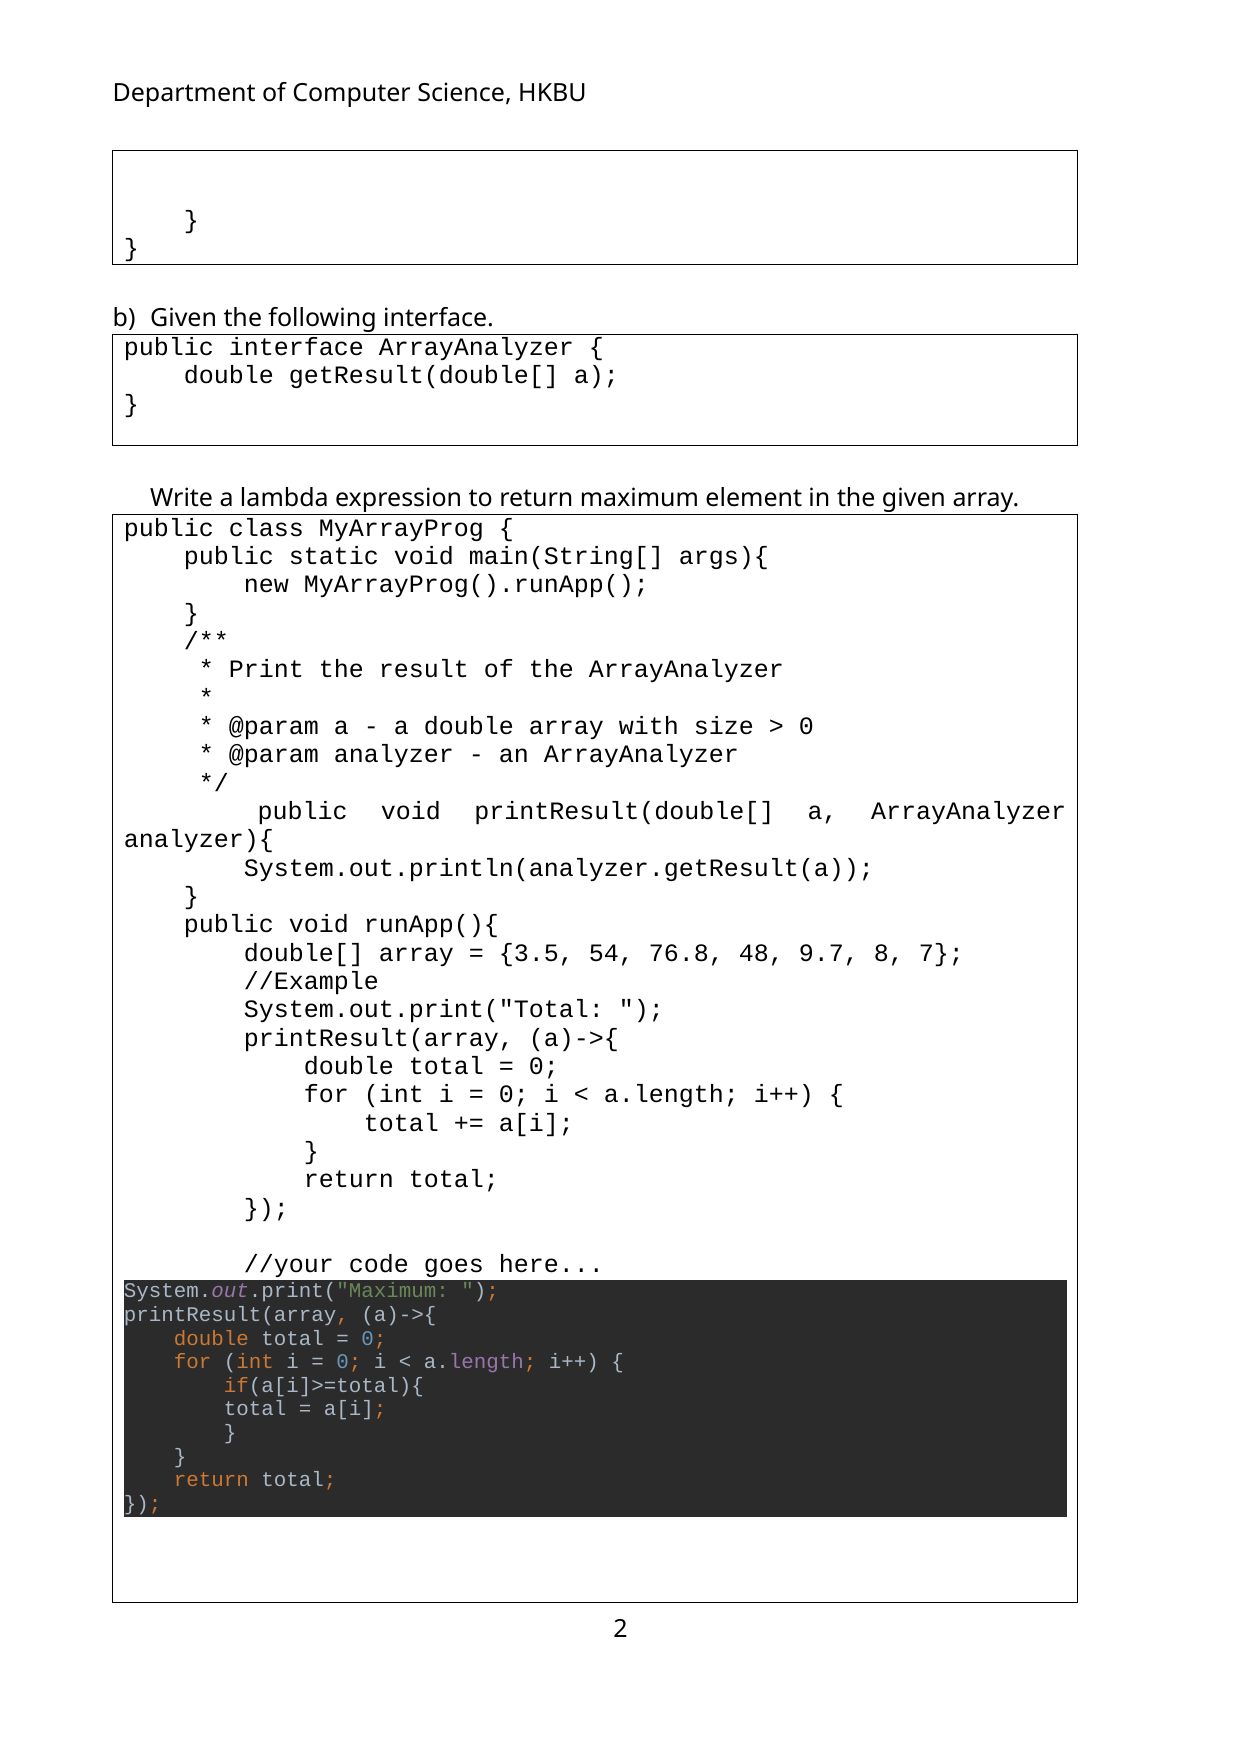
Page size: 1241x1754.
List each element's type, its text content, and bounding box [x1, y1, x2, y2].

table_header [113, 515, 1077, 1602]
table_header public interface ArrayAnalyzer { double getResult(double[] a); } [113, 335, 1077, 445]
list Write a lambda expression to return maximum element in the given array. [150, 480, 1128, 514]
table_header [113, 151, 1077, 264]
list Given the following interface. [112, 299, 1128, 333]
